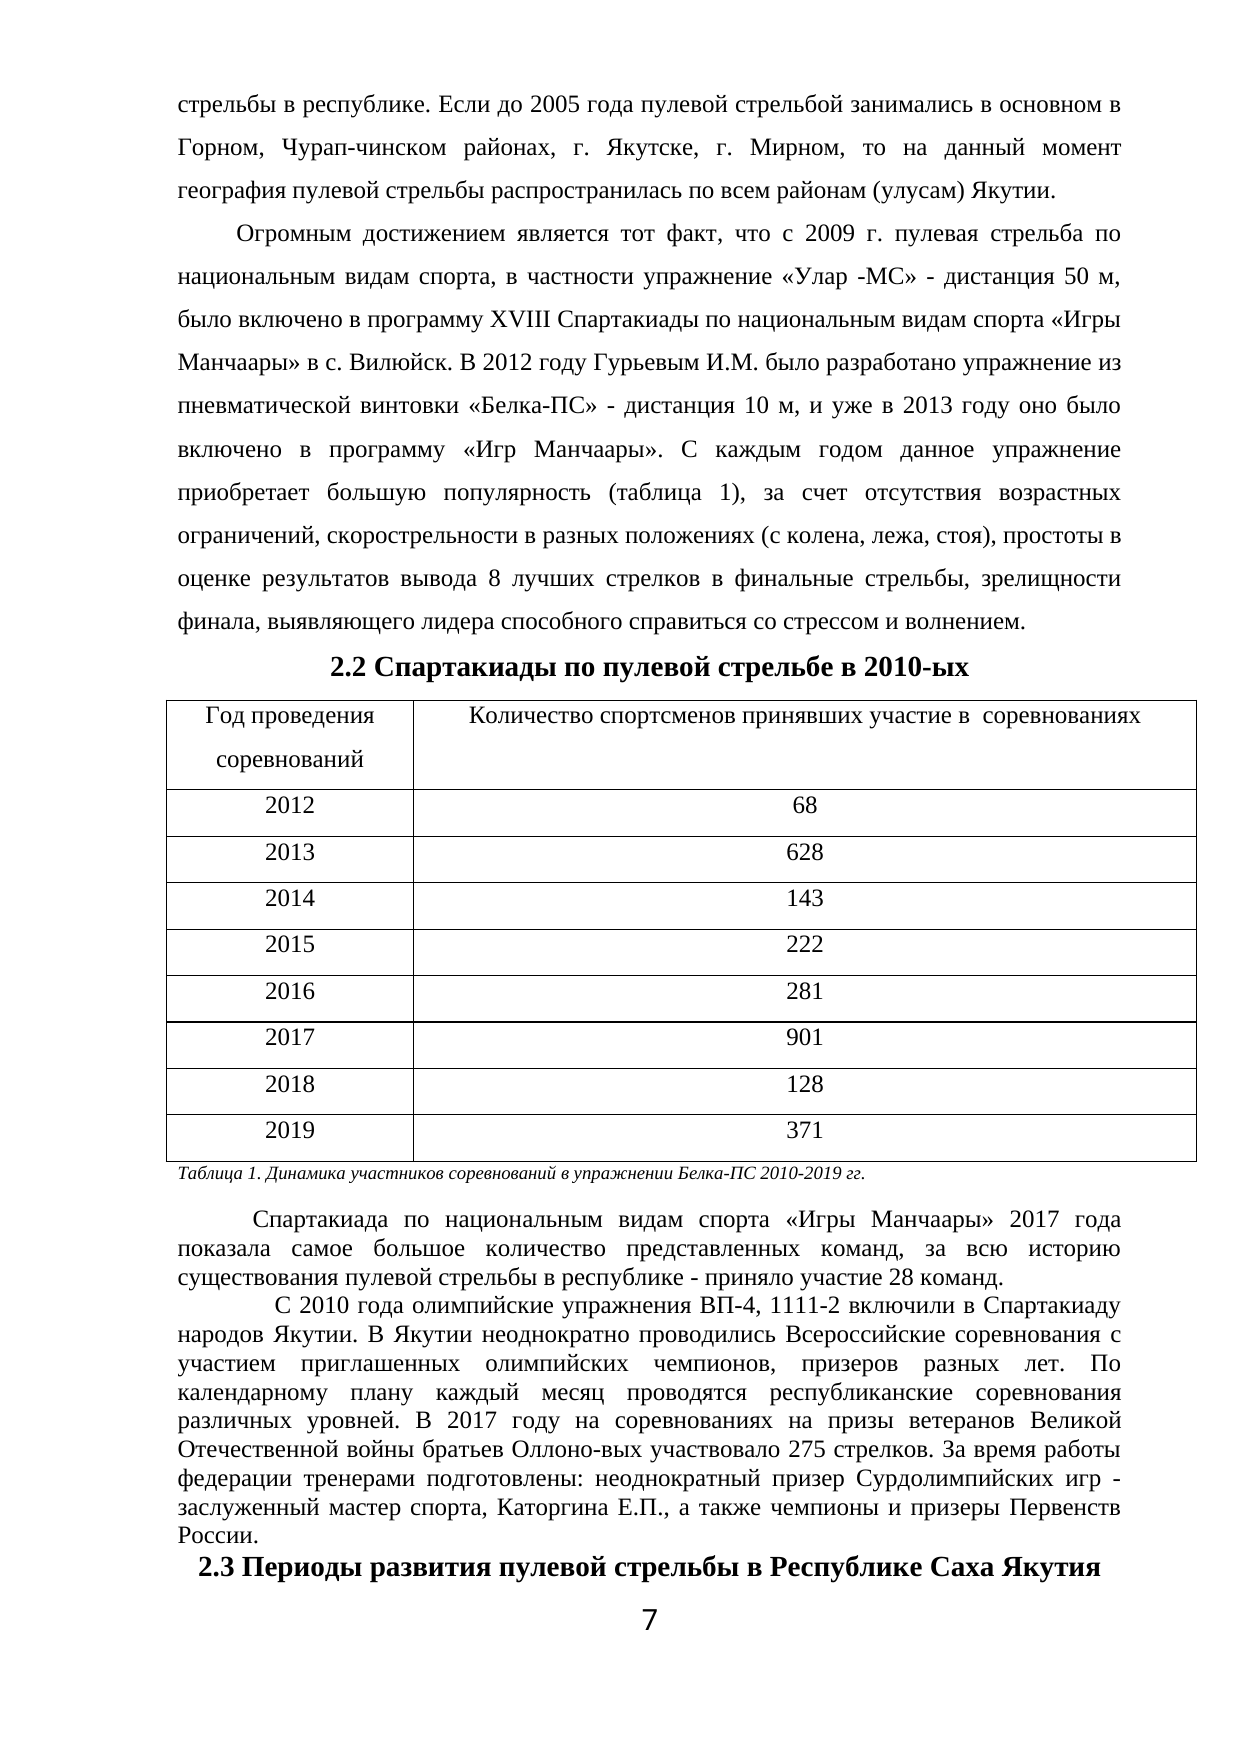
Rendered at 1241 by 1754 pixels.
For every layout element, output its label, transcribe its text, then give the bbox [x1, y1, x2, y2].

text Спартакиада по национальным видам спорта «Игры Манчаары» 2017 года показала самое большое количество представленных команд, за всю историю существования пулевой стрельбы в республике - приняло участие 28 команд. [177, 1204, 1122, 1291]
table_cell 628 [414, 837, 1196, 882]
table_cell 2012 [167, 790, 413, 836]
table_cell 2013 [167, 837, 413, 882]
table_cell 2018 [167, 1069, 413, 1114]
table_cell 901 [414, 1023, 1196, 1068]
table_cell 371 [414, 1115, 1196, 1161]
text С 2010 года олимпийские упражнения ВП-4, 1111-2 включили в Спартакиаду народов Якутии. В Якутии неоднократно проводились Всероссийские соревнования с участием приглашенных олимпийских чемпионов, призеров разных лет. По календарному плану каждый месяц проводятся республиканские соревнования различных уровней. В 2017 году на соревнованиях на призы ветеранов Великой Отечественной войны братьев Оллоно-вых участвовало 275 стрелков. За время работы федерации тренерами подготовлены: неоднократный призер Сурдолимпийских игр - заслуженный мастер спорта, Каторгина Е.П., а также чемпионы и призеры Первенств России. [177, 1291, 1122, 1549]
text 2.2 Спартакиады по пулевой стрельбе в 2010-ых [177, 649, 1122, 683]
table_cell 281 [414, 976, 1196, 1021]
table_cell 128 [414, 1069, 1196, 1114]
table_header Количество спортсменов принявших участие в соревнованиях [414, 701, 1196, 789]
table_cell 2019 [167, 1115, 413, 1161]
table_cell 2017 [167, 1023, 413, 1068]
text Огромным достижением является тот факт, что с 2009 г. пулевая стрельба по национальным видам спорта, в частности упражнение «Улар -МС» - дистанция 50 м, было включено в программу XVIII Спартакиады по национальным видам спорта «Игры Манчаары» в с. Вилюйск. В 2012 году Гурьевым И.М. было разработано упражнение из пневматической винтовки «Белка-ПС» - дистанция 10 м, и уже в 2013 году оно было включено в программу «Игр Манчаары». С каждым годом данное упражнение приобретает большую популярность (таблица 1), за счет отсутствия возрастных ограничений, скорострельности в разных положениях (с колена, лежа, стоя), простоты в оценке результатов вывода 8 лучших стрелков в финальные стрельбы, зрелищности финала, выявляющего лидера способного справиться со стрессом и волнением. [177, 218, 1122, 635]
table_cell 143 [414, 883, 1196, 928]
table_cell 2014 [167, 883, 413, 928]
table_cell 68 [414, 790, 1196, 836]
table_cell 222 [414, 930, 1196, 975]
text Таблица 1. Динамика участников соревнований в упражнении Белка-ПС 2010-2019 гг. [177, 1162, 1122, 1183]
table_cell 2016 [167, 976, 413, 1021]
table_cell 2015 [167, 930, 413, 975]
text 2.3 Периоды развития пулевой стрельбы в Республике Саха Якутия [177, 1549, 1122, 1583]
table_header Год проведения соревнований [167, 701, 413, 789]
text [177, 89, 1122, 204]
